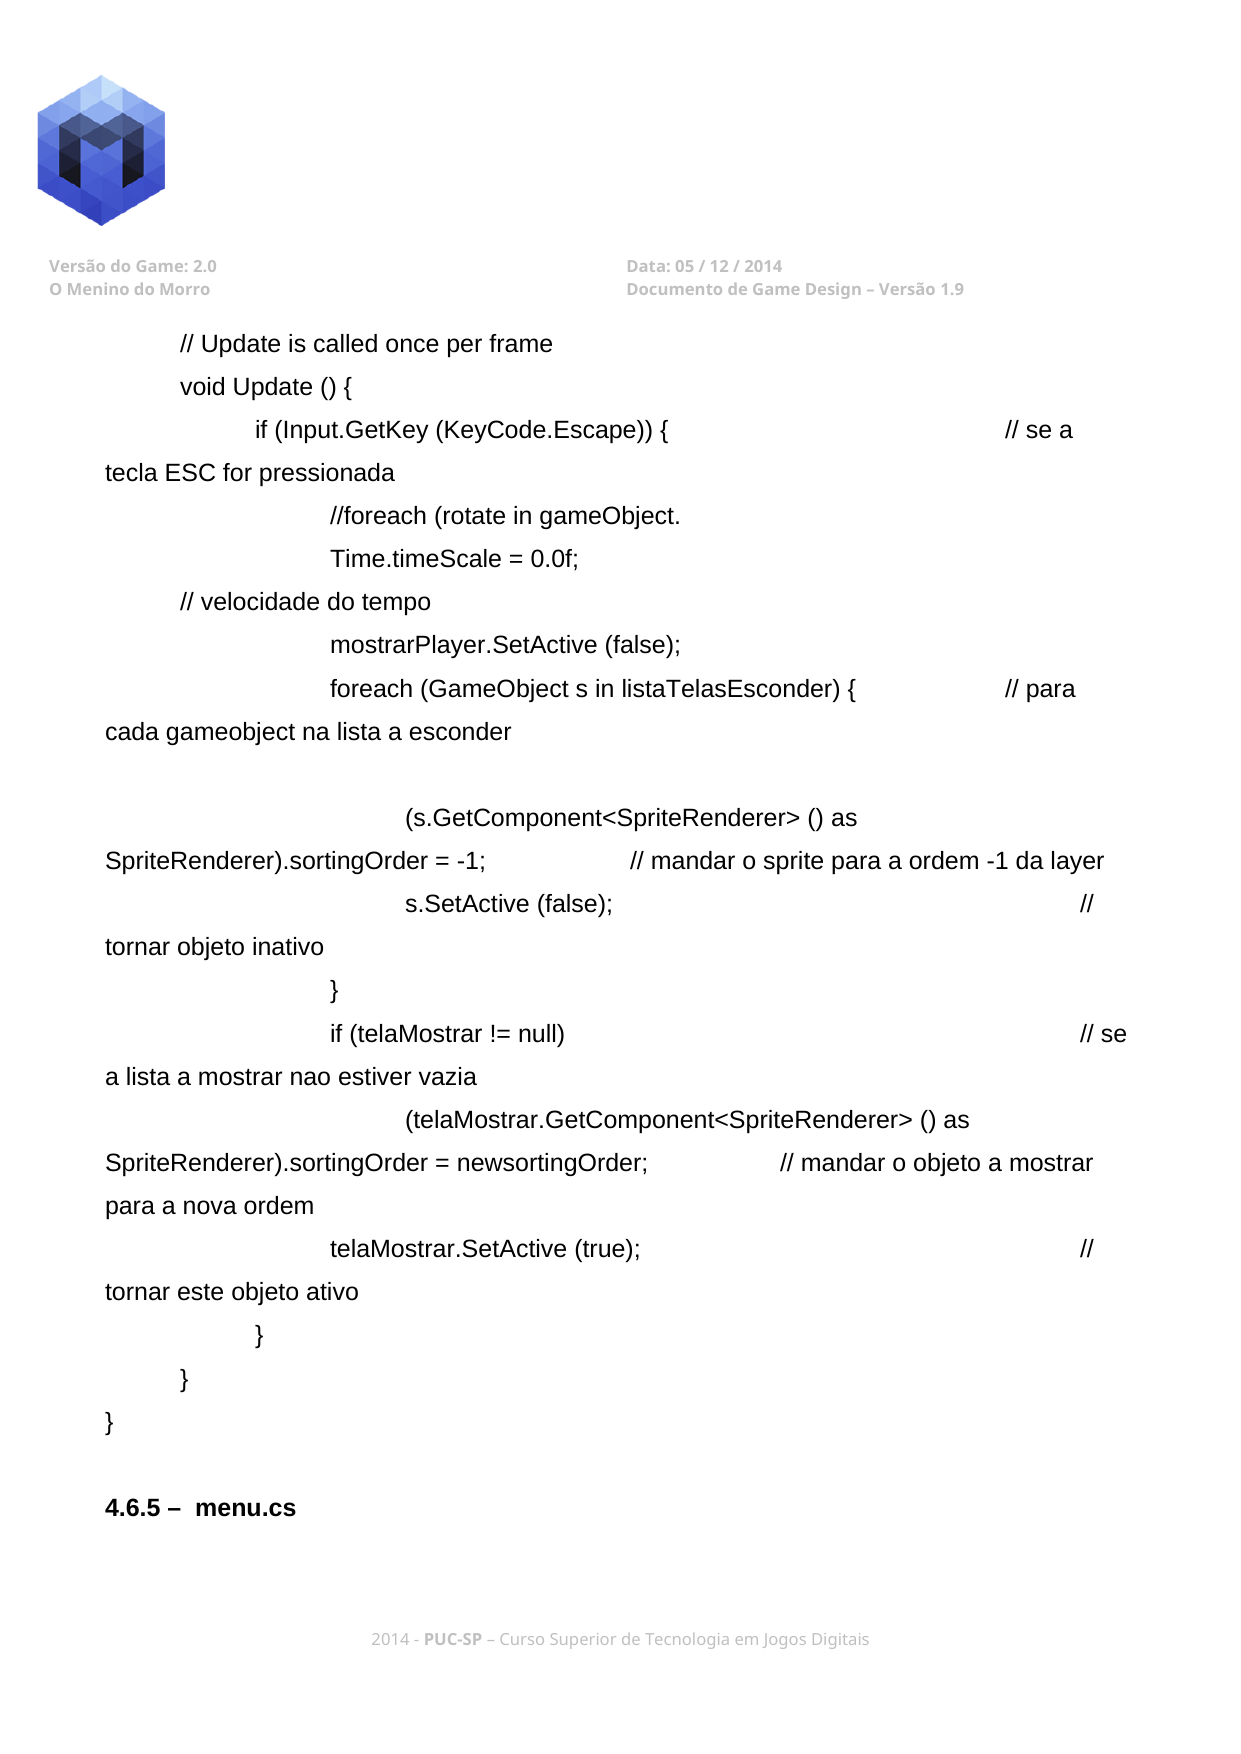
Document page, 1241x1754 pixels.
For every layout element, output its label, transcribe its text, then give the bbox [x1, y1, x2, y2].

picture [37, 75, 165, 226]
